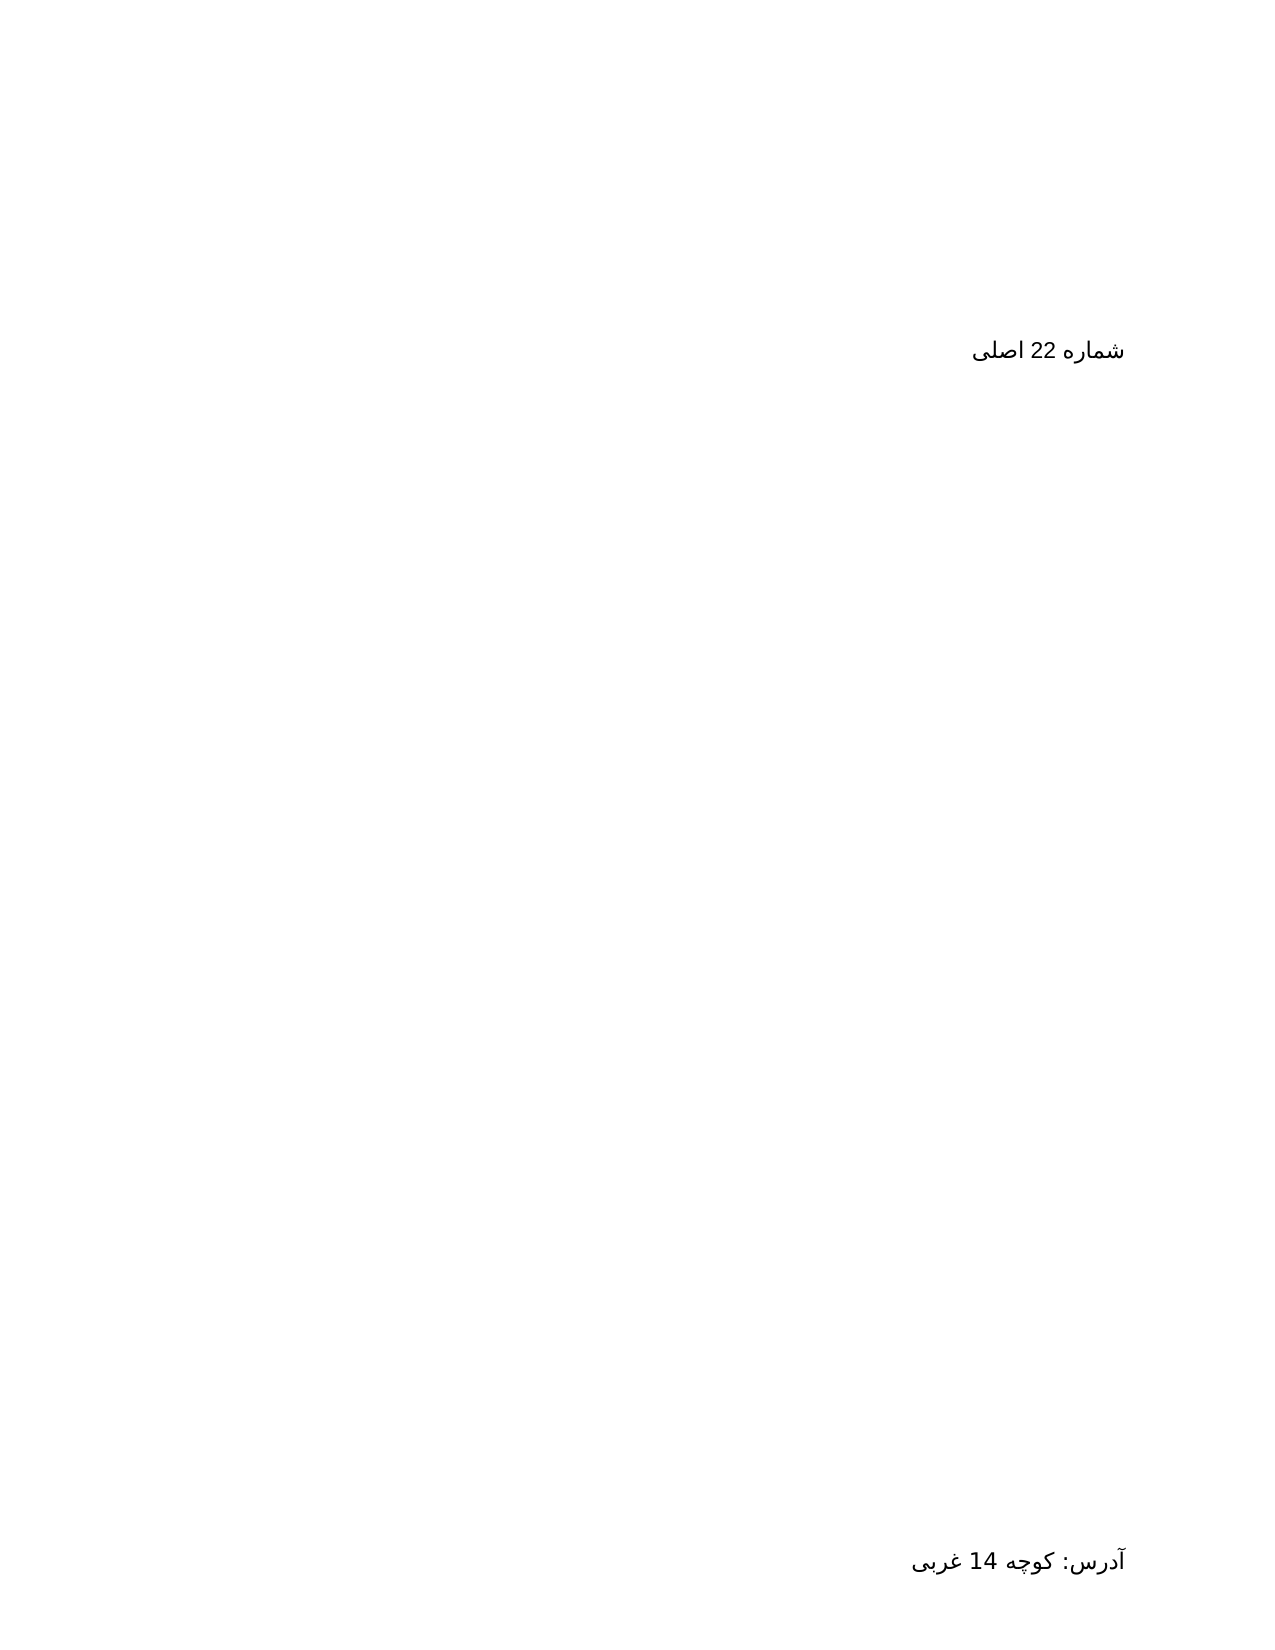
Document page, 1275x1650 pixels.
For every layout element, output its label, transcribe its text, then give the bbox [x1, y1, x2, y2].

text شماره 22 اصلی [150, 337, 1125, 364]
